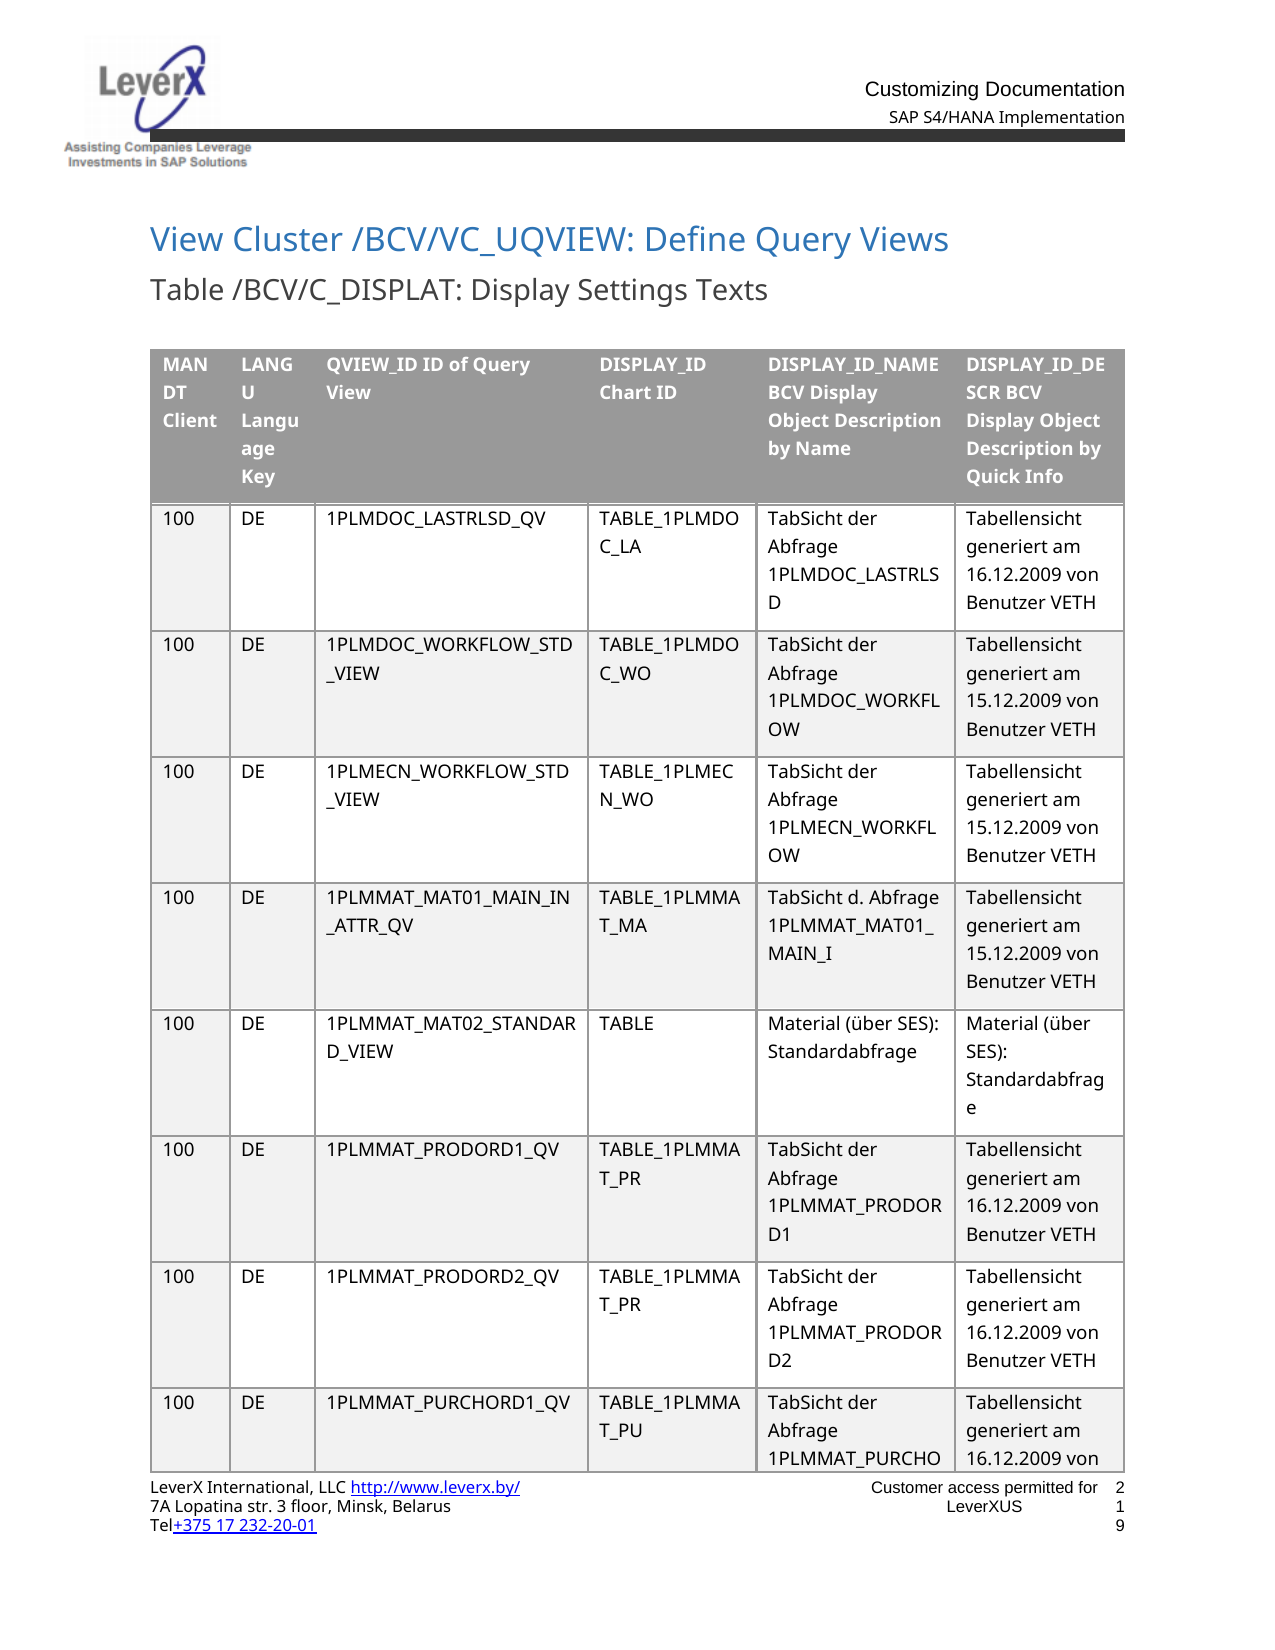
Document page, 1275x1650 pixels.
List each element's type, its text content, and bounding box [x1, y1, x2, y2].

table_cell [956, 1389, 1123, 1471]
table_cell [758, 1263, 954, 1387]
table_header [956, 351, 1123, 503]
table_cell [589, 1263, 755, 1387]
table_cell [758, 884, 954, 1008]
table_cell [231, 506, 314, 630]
picture [59, 33, 254, 172]
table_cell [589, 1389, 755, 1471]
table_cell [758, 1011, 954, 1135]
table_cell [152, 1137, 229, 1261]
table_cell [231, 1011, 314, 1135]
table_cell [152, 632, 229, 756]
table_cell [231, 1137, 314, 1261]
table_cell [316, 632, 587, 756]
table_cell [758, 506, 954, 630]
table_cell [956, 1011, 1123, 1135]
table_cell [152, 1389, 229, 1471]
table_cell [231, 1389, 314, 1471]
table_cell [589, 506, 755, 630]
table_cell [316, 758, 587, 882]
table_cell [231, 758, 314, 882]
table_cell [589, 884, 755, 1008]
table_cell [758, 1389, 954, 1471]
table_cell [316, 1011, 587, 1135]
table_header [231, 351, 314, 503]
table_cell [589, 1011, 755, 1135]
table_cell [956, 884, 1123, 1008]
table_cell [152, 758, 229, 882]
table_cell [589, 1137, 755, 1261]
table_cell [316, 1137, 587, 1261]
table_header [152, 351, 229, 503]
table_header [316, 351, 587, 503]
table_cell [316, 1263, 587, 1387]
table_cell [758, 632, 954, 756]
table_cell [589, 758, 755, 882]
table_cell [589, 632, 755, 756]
subtitle Table /BCV/C_DISPLAT: Display Settings Texts [150, 269, 1125, 309]
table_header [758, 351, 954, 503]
subtitle View Cluster /BCV/VC_UQVIEW: Define Query Views [150, 215, 1125, 261]
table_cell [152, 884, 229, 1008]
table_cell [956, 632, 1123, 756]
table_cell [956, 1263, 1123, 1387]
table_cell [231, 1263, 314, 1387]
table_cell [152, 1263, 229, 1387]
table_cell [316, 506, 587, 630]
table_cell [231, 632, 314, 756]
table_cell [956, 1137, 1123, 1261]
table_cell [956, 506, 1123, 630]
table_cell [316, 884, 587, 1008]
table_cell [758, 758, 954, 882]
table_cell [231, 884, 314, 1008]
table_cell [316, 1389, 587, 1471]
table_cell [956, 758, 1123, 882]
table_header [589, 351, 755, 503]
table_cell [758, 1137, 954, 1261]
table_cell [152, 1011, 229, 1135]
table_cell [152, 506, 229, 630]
